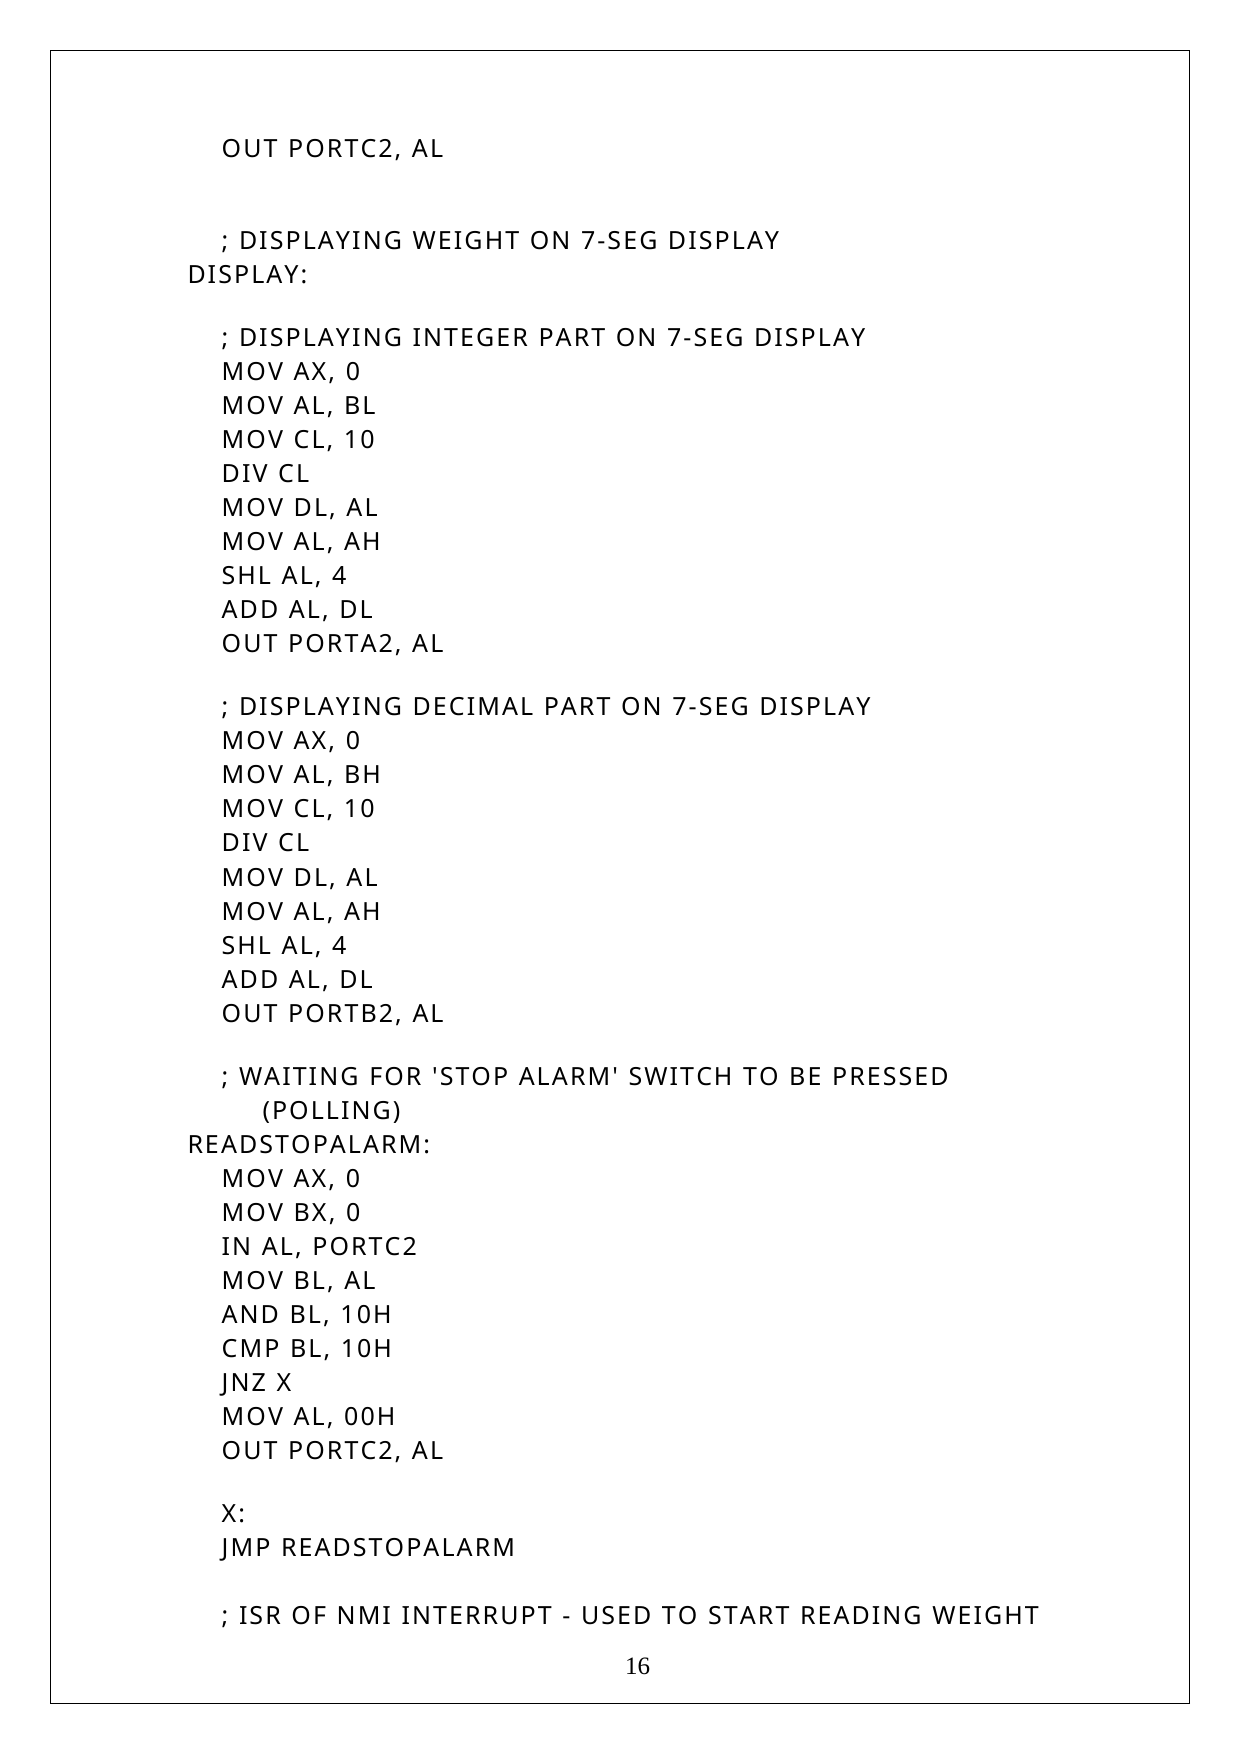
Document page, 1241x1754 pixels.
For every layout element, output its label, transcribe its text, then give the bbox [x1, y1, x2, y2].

text ADD AL, DL [187, 961, 1087, 995]
text DISPLAY: [187, 257, 1087, 291]
text ; WAITING FOR 'STOP ALARM' SWITCH TO BE PRESSED (POLLING) [187, 1058, 1087, 1126]
text MOV DL, AL [187, 859, 1087, 893]
text SHL AL, 4 [187, 927, 1087, 961]
text MOV AL, 00H [187, 1399, 1087, 1433]
text JMP READSTOPALARM [187, 1530, 1087, 1564]
text DIV CL [187, 825, 1087, 859]
text ; ISR OF NMI INTERRUPT - USED TO START READING WEIGHT [187, 1598, 1087, 1632]
text MOV BL, AL [187, 1263, 1087, 1297]
text SHL AL, 4 [187, 558, 1087, 592]
text ; DISPLAYING DECIMAL PART ON 7-SEG DISPLAY [187, 689, 1087, 723]
text MOV AL, BL [187, 388, 1087, 422]
text OUT PORTB2, AL [187, 995, 1087, 1029]
text MOV BX, 0 [187, 1194, 1087, 1228]
text AND BL, 10H [187, 1297, 1087, 1331]
text OUT PORTC2, AL [187, 131, 1087, 165]
text OUT PORTA2, AL [187, 626, 1087, 660]
text MOV AL, BH [187, 757, 1087, 791]
text MOV AL, AH [187, 893, 1087, 927]
text OUT PORTC2, AL [187, 1433, 1087, 1467]
text CMP BL, 10H [187, 1331, 1087, 1365]
text MOV AX, 0 [187, 353, 1087, 388]
text MOV CL, 10 [187, 422, 1087, 456]
text ADD AL, DL [187, 592, 1087, 626]
text DIV CL [187, 456, 1087, 490]
text MOV AX, 0 [187, 1160, 1087, 1194]
text MOV CL, 10 [187, 791, 1087, 825]
text ; DISPLAYING WEIGHT ON 7-SEG DISPLAY [187, 223, 1087, 257]
text IN AL, PORTC2 [187, 1228, 1087, 1263]
text MOV AX, 0 [187, 723, 1087, 757]
text X: [187, 1496, 1087, 1530]
text READSTOPALARM: [187, 1126, 1087, 1160]
text MOV DL, AL [187, 490, 1087, 524]
text ; DISPLAYING INTEGER PART ON 7-SEG DISPLAY [187, 319, 1087, 353]
text JNZ X [187, 1365, 1087, 1399]
text MOV AL, AH [187, 524, 1087, 558]
